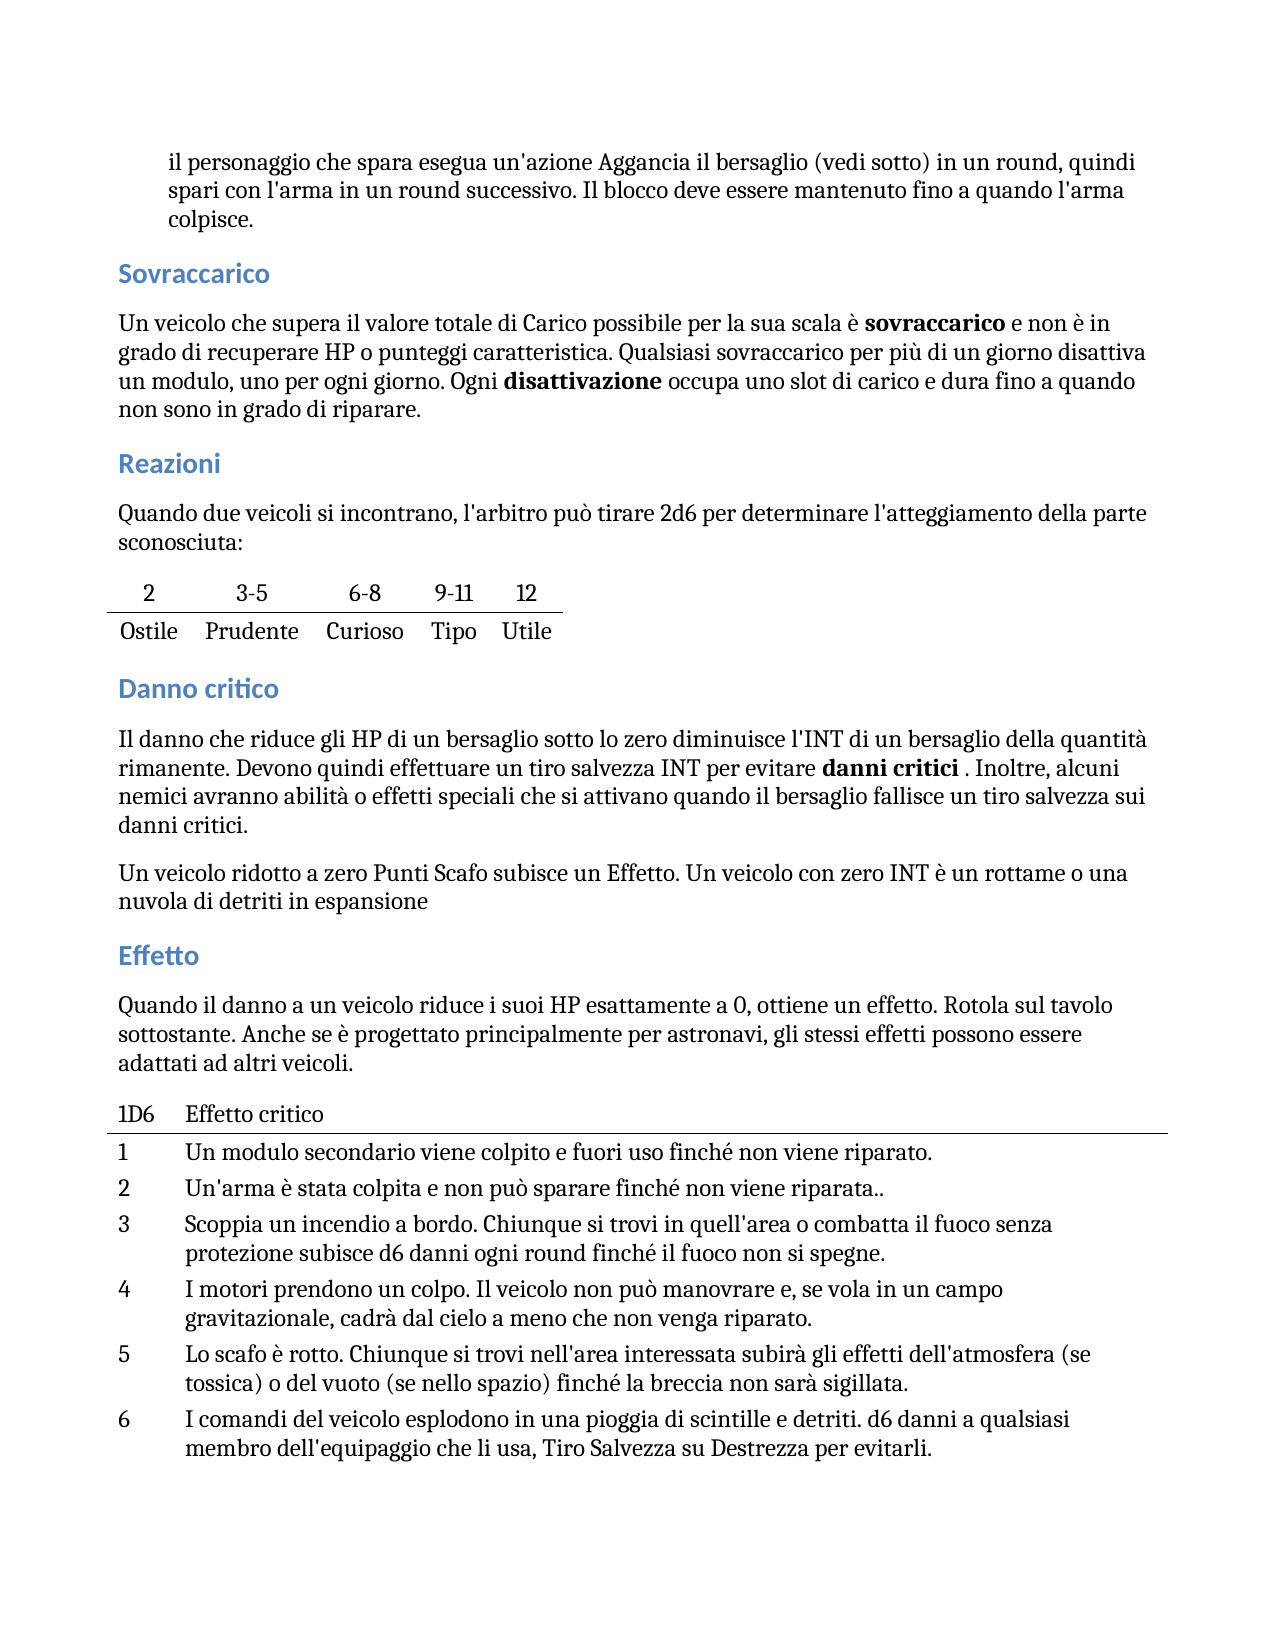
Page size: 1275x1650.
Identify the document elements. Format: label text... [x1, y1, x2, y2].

table_cell Scoppia un incendio a bordo. Chiunque si trovi in quell'area o combatta il fuoco senza protezione subisce d6 danni ogni round finché il fuoco non si spegne. [174, 1207, 1168, 1272]
table_header 9-11 [418, 576, 490, 612]
table_cell Un'arma è stata colpita e non può sparare finché non viene riparata.. [174, 1170, 1168, 1207]
table_cell 4 [107, 1272, 173, 1337]
table_cell Prudente [191, 613, 312, 649]
table_cell 3 [107, 1207, 173, 1272]
table_cell Tipo [418, 613, 490, 649]
table_cell 1 [107, 1134, 173, 1170]
text Quando due veicoli si incontrano, l'arbitro può tirare 2d6 per determinare l'atteggiamento della parte sconosciuta: [118, 499, 1157, 557]
table_header 12 [490, 576, 563, 612]
table_cell I motori prendono un colpo. Il veicolo non può manovrare e, se vola in un campo gravitazionale, cadrà dal cielo a meno che non venga riparato. [174, 1272, 1168, 1337]
subtitle Reazioni [118, 445, 1157, 481]
table_header 3-5 [191, 576, 312, 612]
table_cell Un modulo secondario viene colpito e fuori uso finché non viene riparato. [174, 1134, 1168, 1170]
table_cell I comandi del veicolo esplodono in una pioggia di scintille e detriti. d6 danni a qualsiasi membro dell'equipaggio che li usa, Tiro Salvezza su Destrezza per evitarli. [174, 1402, 1168, 1467]
text Un veicolo ridotto a zero Punti Scafo subisce un Effetto. Un veicolo con zero INT è un rottame o una nuvola di detriti in espansione [118, 858, 1157, 916]
table_cell Lo scafo è rotto. Chiunque si trovi nell'area interessata subirà gli effetti dell'atmosfera (se tossica) o del vuoto (se nello spazio) finché la breccia non sarà sigillata. [174, 1337, 1168, 1402]
subtitle Sovraccarico [118, 255, 1157, 290]
table_header 6-8 [313, 576, 417, 612]
table_cell 6 [107, 1402, 173, 1467]
subtitle Danno critico [118, 670, 1157, 706]
table_cell Ostile [107, 613, 191, 649]
table_cell 5 [107, 1337, 173, 1402]
text Un veicolo che supera il valore totale di Carico possibile per la sua scala è sovraccarico e non è in grado di recuperare HP o punteggi caratteristica. Qualsiasi sovraccarico per più di un giorno disattiva un modulo, uno per ogni giorno. Ogni disattivazione occupa uno slot di carico e dura fino a quando non sono in grado di riparare. [118, 309, 1157, 424]
subtitle Effetto [118, 937, 1157, 972]
text Quando il danno a un veicolo riduce i suoi HP esattamente a 0, ottiene un effetto. Rotola sul tavolo sottostante. Anche se è progettato principalmente per astronavi, gli stessi effetti possono essere adattati ad altri veicoli. [118, 991, 1157, 1077]
table_cell 2 [107, 1170, 173, 1207]
table_header 1D6 [107, 1096, 173, 1132]
table_header Effetto critico [174, 1096, 1168, 1132]
table_header 2 [107, 576, 191, 612]
text Il danno che riduce gli HP di un bersaglio sotto lo zero diminuisce l'INT di un bersaglio della quantità rimanente. Devono quindi effettuare un tiro salvezza INT per evitare danni critici . Inoltre, alcuni nemici avranno abilità o effetti speciali che si attivano quando il bersaglio fallisce un tiro salvezza sui danni critici. [118, 725, 1157, 840]
table_cell Curioso [313, 613, 417, 649]
table_cell Utile [490, 613, 563, 649]
